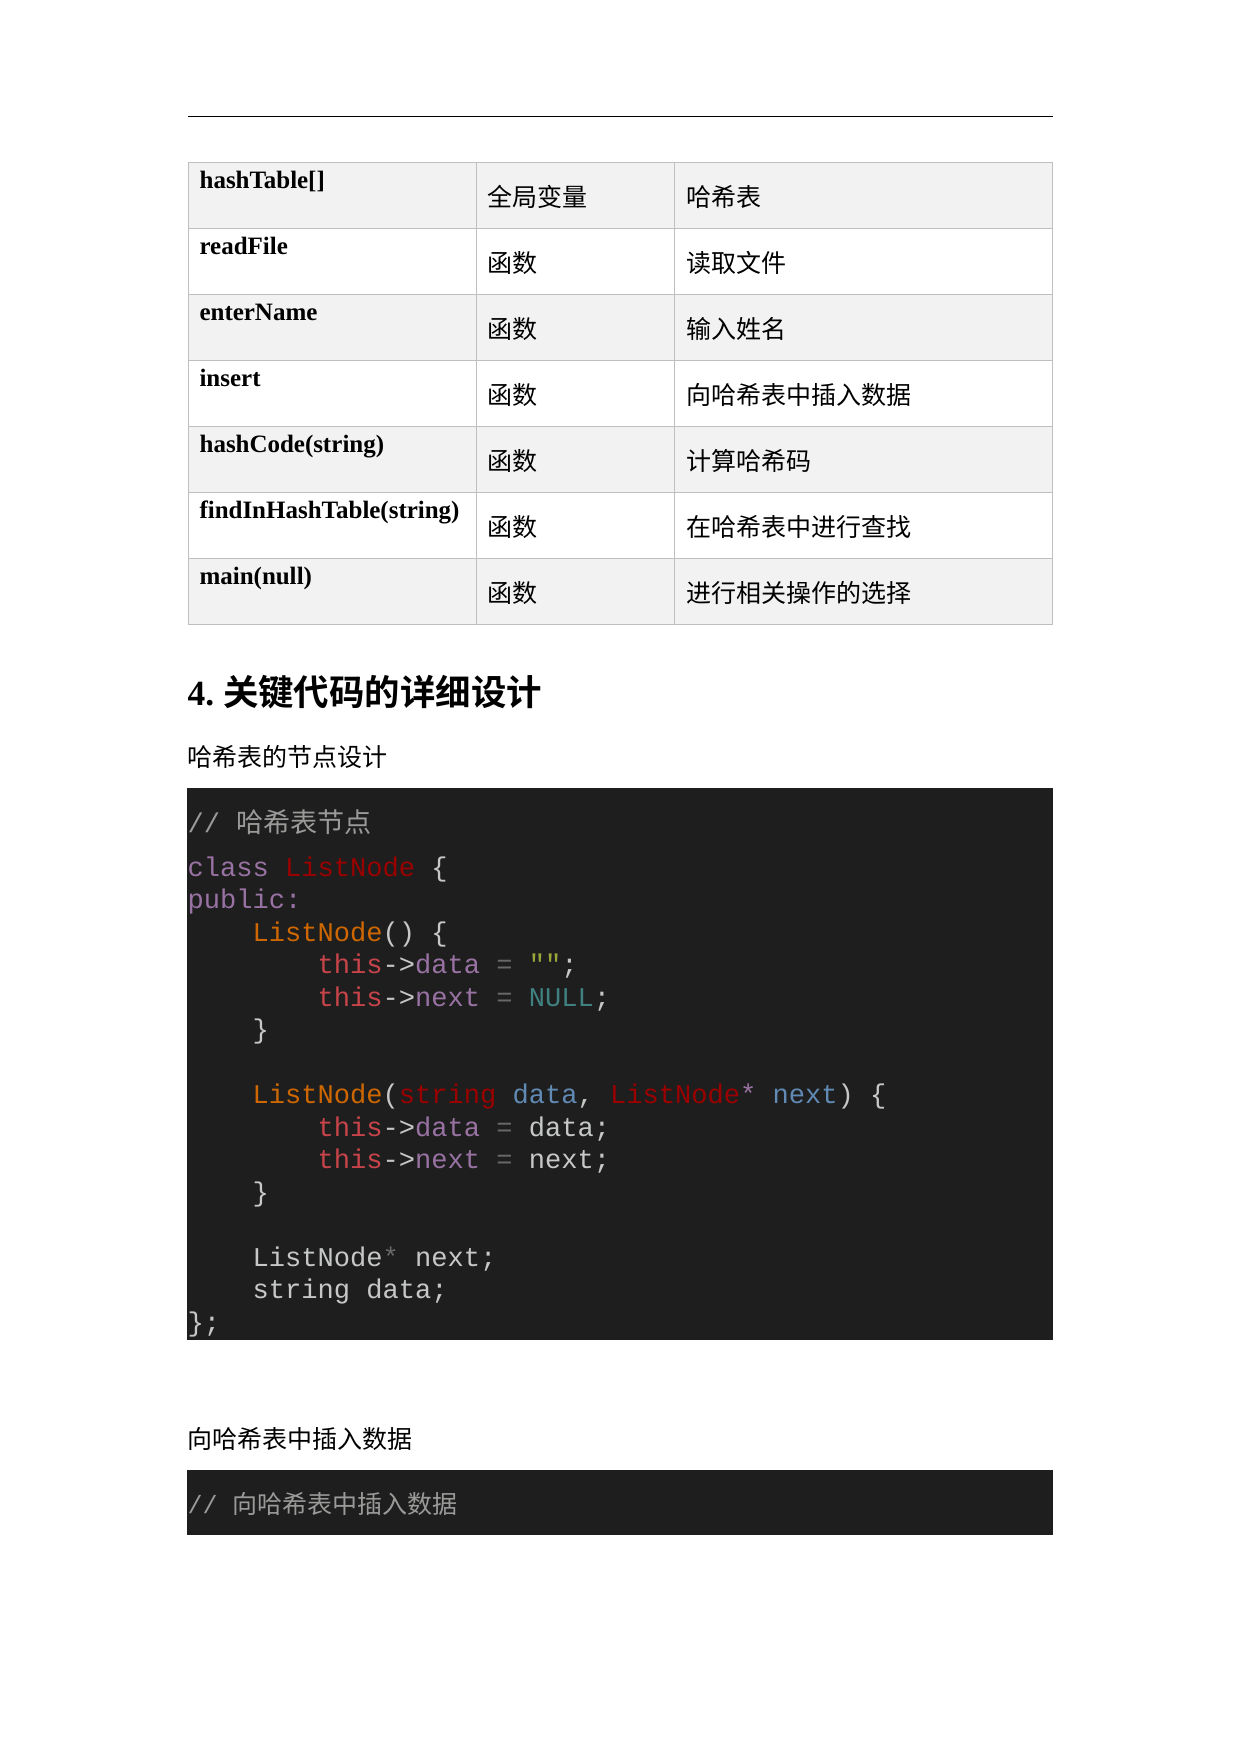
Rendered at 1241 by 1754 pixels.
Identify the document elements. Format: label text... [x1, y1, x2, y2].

text string data; [187, 1275, 1053, 1308]
text 哈希表的节点设计 [187, 723, 1053, 788]
text public: [187, 885, 1053, 918]
table_cell findInHashTable(string) [189, 493, 476, 558]
table_cell 哈希表 [675, 163, 1052, 228]
table_cell main(null) [189, 559, 476, 624]
table_cell hashTable[] [189, 163, 476, 228]
table_cell 函数 [477, 493, 674, 558]
table_cell hashCode(string) [189, 427, 476, 492]
text this->data = data; [187, 1113, 1053, 1145]
text // 哈希表节点 [187, 788, 1053, 853]
text } [187, 1178, 1053, 1210]
table_cell 进行相关操作的选择 [675, 559, 1052, 624]
text this->next = next; [187, 1145, 1053, 1178]
text } [187, 1015, 1053, 1048]
text }; [187, 1308, 1053, 1340]
table_cell 计算哈希码 [675, 427, 1052, 492]
table_cell 函数 [477, 559, 674, 624]
text this->next = NULL; [187, 983, 1053, 1015]
table_cell 读取文件 [675, 229, 1052, 294]
table_cell 函数 [477, 229, 674, 294]
text ListNode() { [187, 918, 1053, 950]
text ListNode(string data, ListNode* next) { [187, 1080, 1053, 1113]
table_cell 函数 [477, 361, 674, 426]
text // 向哈希表中插入数据 [187, 1470, 1053, 1535]
text class ListNode { [187, 853, 1053, 885]
text 向哈希表中插入数据 [187, 1405, 1053, 1470]
text ListNode* next; [187, 1243, 1053, 1275]
table_cell 向哈希表中插入数据 [675, 361, 1052, 426]
text this->data = ""; [187, 950, 1053, 983]
table_cell readFile [189, 229, 476, 294]
table_cell enterName [189, 295, 476, 360]
table_cell insert [189, 361, 476, 426]
table_cell 在哈希表中进行查找 [675, 493, 1052, 558]
table_cell 全局变量 [477, 163, 674, 228]
table_cell 函数 [477, 427, 674, 492]
table_cell 输入姓名 [675, 295, 1052, 360]
table_cell 函数 [477, 295, 674, 360]
text 4. 关键代码的详细设计 [187, 658, 1053, 723]
